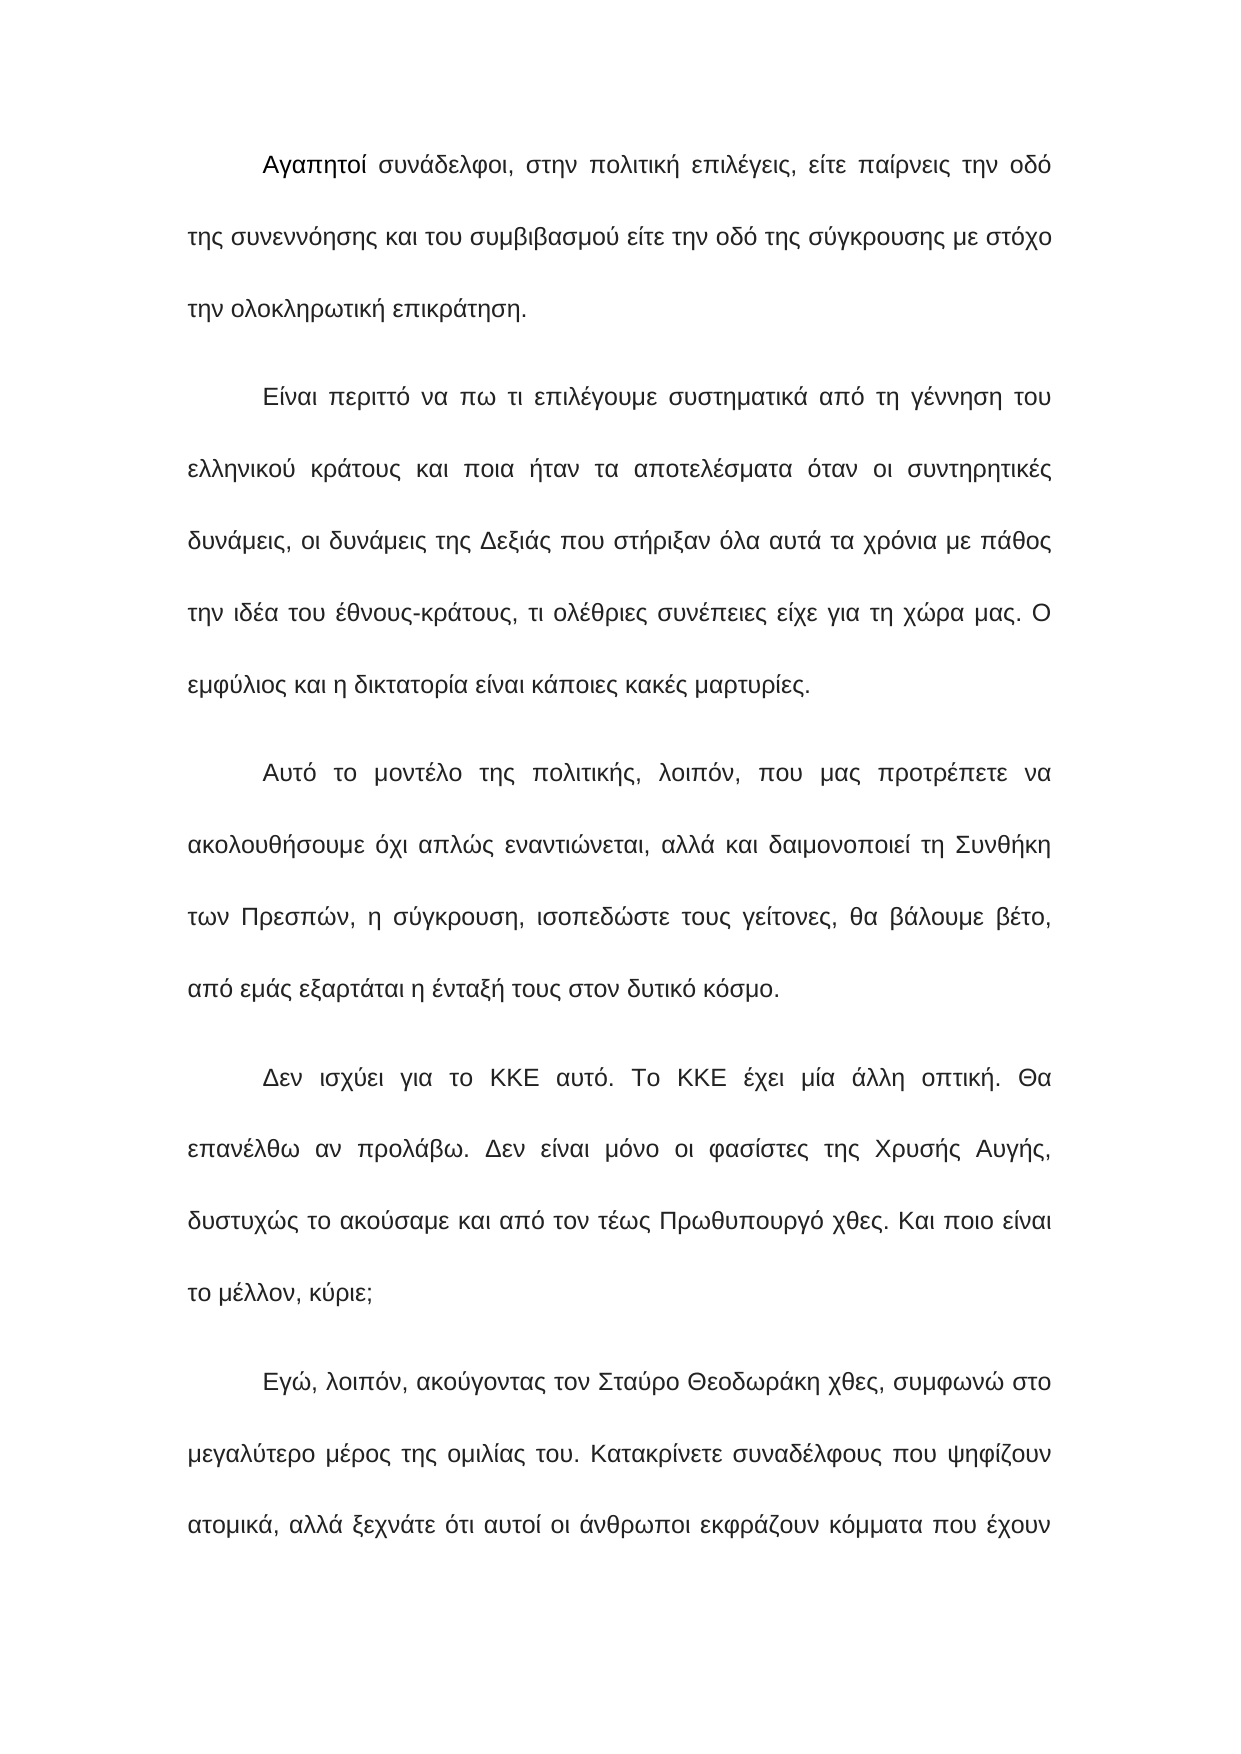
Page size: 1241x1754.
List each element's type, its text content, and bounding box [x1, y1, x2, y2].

text Αυτό το μοντέλο της πολιτικής, λοιπόν, που μας προτρέπετε να ακολουθήσουμε όχι απλώς εναντιώνεται, αλλά και δαιμονοποιεί τη Συνθήκη των Πρεσπών, η σύγκρουση, ισοπεδώστε τους γείτονες, θα βάλουμε βέτο, από εμάς εξαρτάται η ένταξή τους στον δυτικό κόσμο. [187, 914, 1053, 1003]
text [187, 1367, 1053, 1539]
text Δεν ισχύει για το ΚΚΕ αυτό. Το ΚΚΕ έχει μία άλλη οπτική. Θα επανέλθω αν προλάβω. Δεν είναι μόνο οι φασίστες της Χρυσής Αυγής, δυστυχώς το ακούσαμε και από τον τέως Πρωθυπουργό χθες. Και ποιο είναι το μέλλον, κύριε; [187, 1062, 1053, 1307]
text Είναι περιττό να πω τι επιλέγουμε συστηματικά από τη γέννηση του ελληνικού κράτους και ποια ήταν τα αποτελέσματα όταν οι συντηρητικές δυνάμεις, οι δυνάμεις της Δεξιάς που στήριξαν όλα αυτά τα χρόνια με πάθος την ιδέα του έθνους-κράτους, τι ολέθριες συνέπειες είχε για τη χώρα μας. Ο εμφύλιος και η δικτατορία είναι κάποιες κακές μαρτυρίες. [187, 382, 1053, 608]
text Είναι περιττό να πω τι επιλέγουμε συστηματικά από τη γέννηση του ελληνικού κράτους και ποια ήταν τα αποτελέσματα όταν οι συντηρητικές δυνάμεις, οι δυνάμεις της Δεξιάς που στήριξαν όλα αυτά τα χρόνια με πάθος την ιδέα του έθνους-κράτους, τι ολέθριες συνέπειες είχε για τη χώρα μας. Ο εμφύλιος και η δικτατορία είναι κάποιες κακές μαρτυρίες. [187, 610, 1053, 698]
text Αυτό το μοντέλο της πολιτικής, λοιπόν, που μας προτρέπετε να ακολουθήσουμε όχι απλώς εναντιώνεται, αλλά και δαιμονοποιεί τη Συνθήκη των Πρεσπών, η σύγκρουση, ισοπεδώστε τους γείτονες, θα βάλουμε βέτο, από εμάς εξαρτάται η ένταξή τους στον δυτικό κόσμο. [187, 758, 1053, 912]
text Αγαπητοί συνάδελφοι, στην πολιτική επιλέγεις, είτε παίρνεις την οδό της συνεννόησης και του συμβιβασμού είτε την οδό της σύγκρουσης με στόχο την ολοκληρωτική επικράτηση. [187, 234, 1053, 322]
text Αγαπητοί συνάδελφοι, στην πολιτική επιλέγεις, είτε παίρνεις την οδό της συνεννόησης και του συμβιβασμού είτε την οδό της σύγκρουσης με στόχο την ολοκληρωτική επικράτηση. [187, 150, 1053, 232]
